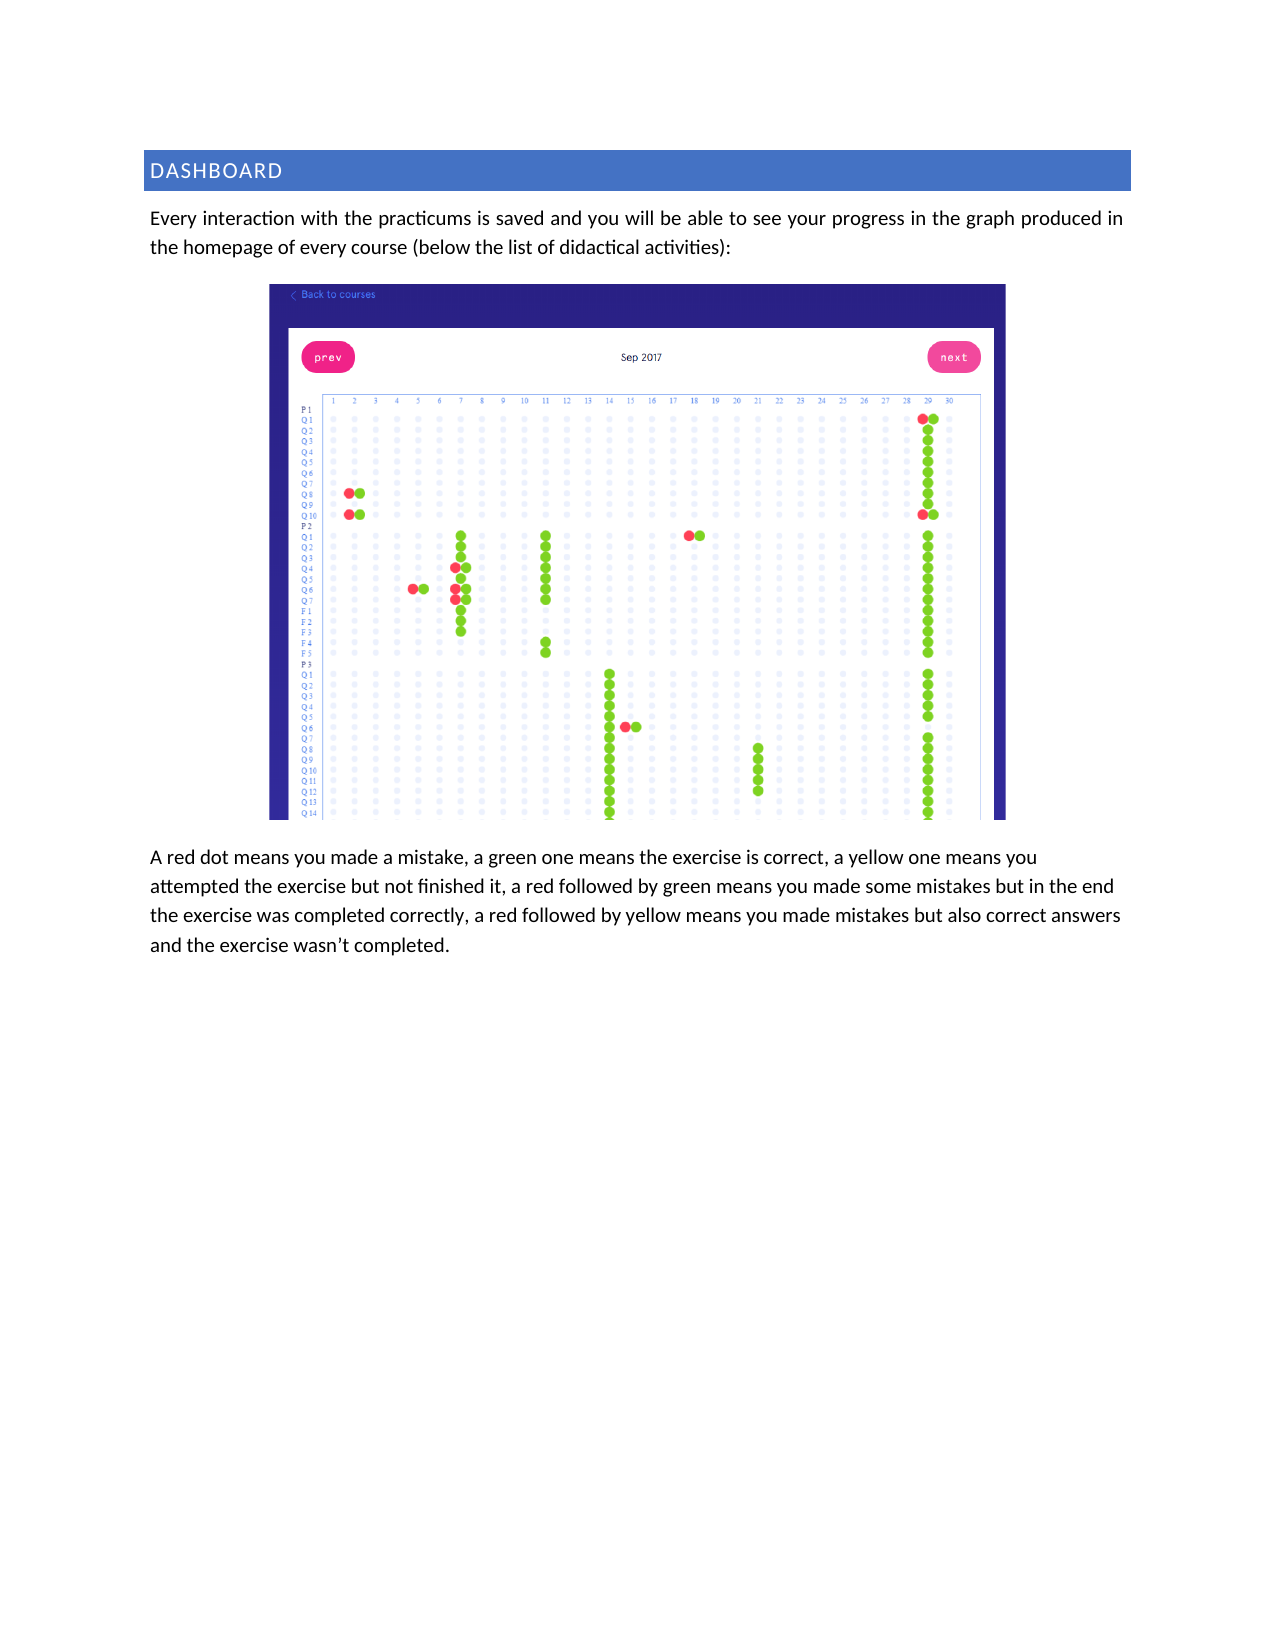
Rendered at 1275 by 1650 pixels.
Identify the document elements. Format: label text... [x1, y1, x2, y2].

text Every interaction with the practicums is saved and you will be able to see your progress in the graph produced in the homepage of every course (below the list of didactical activities): [150, 205, 1125, 260]
subtitle Dashboard [150, 156, 1125, 184]
picture [269, 284, 1006, 820]
text A red dot means you made a mistake, a green one means the exercise is correct, a yellow one means you attempted the exercise but not finished it, a red followed by green means you made some mistakes but in the end the exercise was completed correctly, a red followed by yellow means you made mistakes but also correct answers and the exercise wasn’t completed. [150, 844, 1125, 957]
